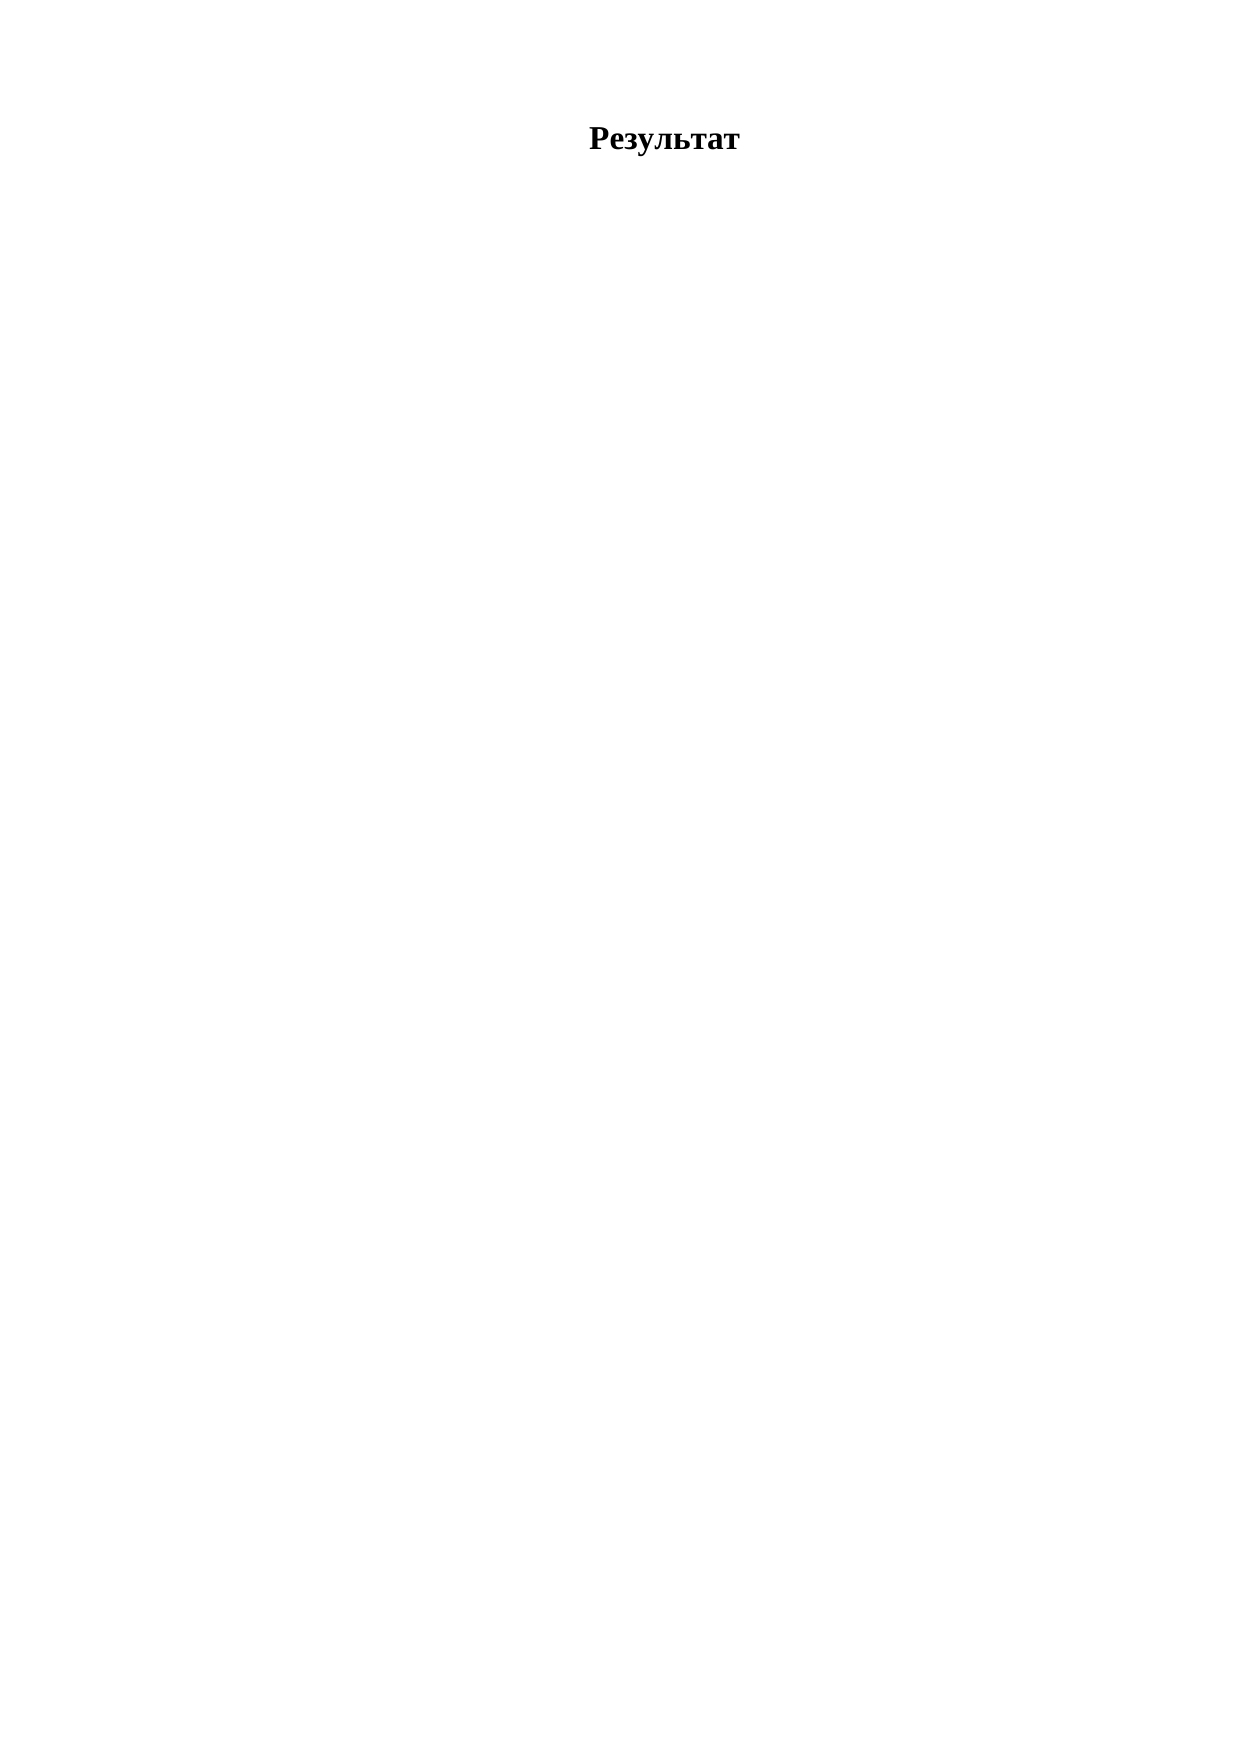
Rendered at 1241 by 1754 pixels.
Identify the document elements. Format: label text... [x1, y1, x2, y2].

text Результат [177, 118, 1152, 156]
